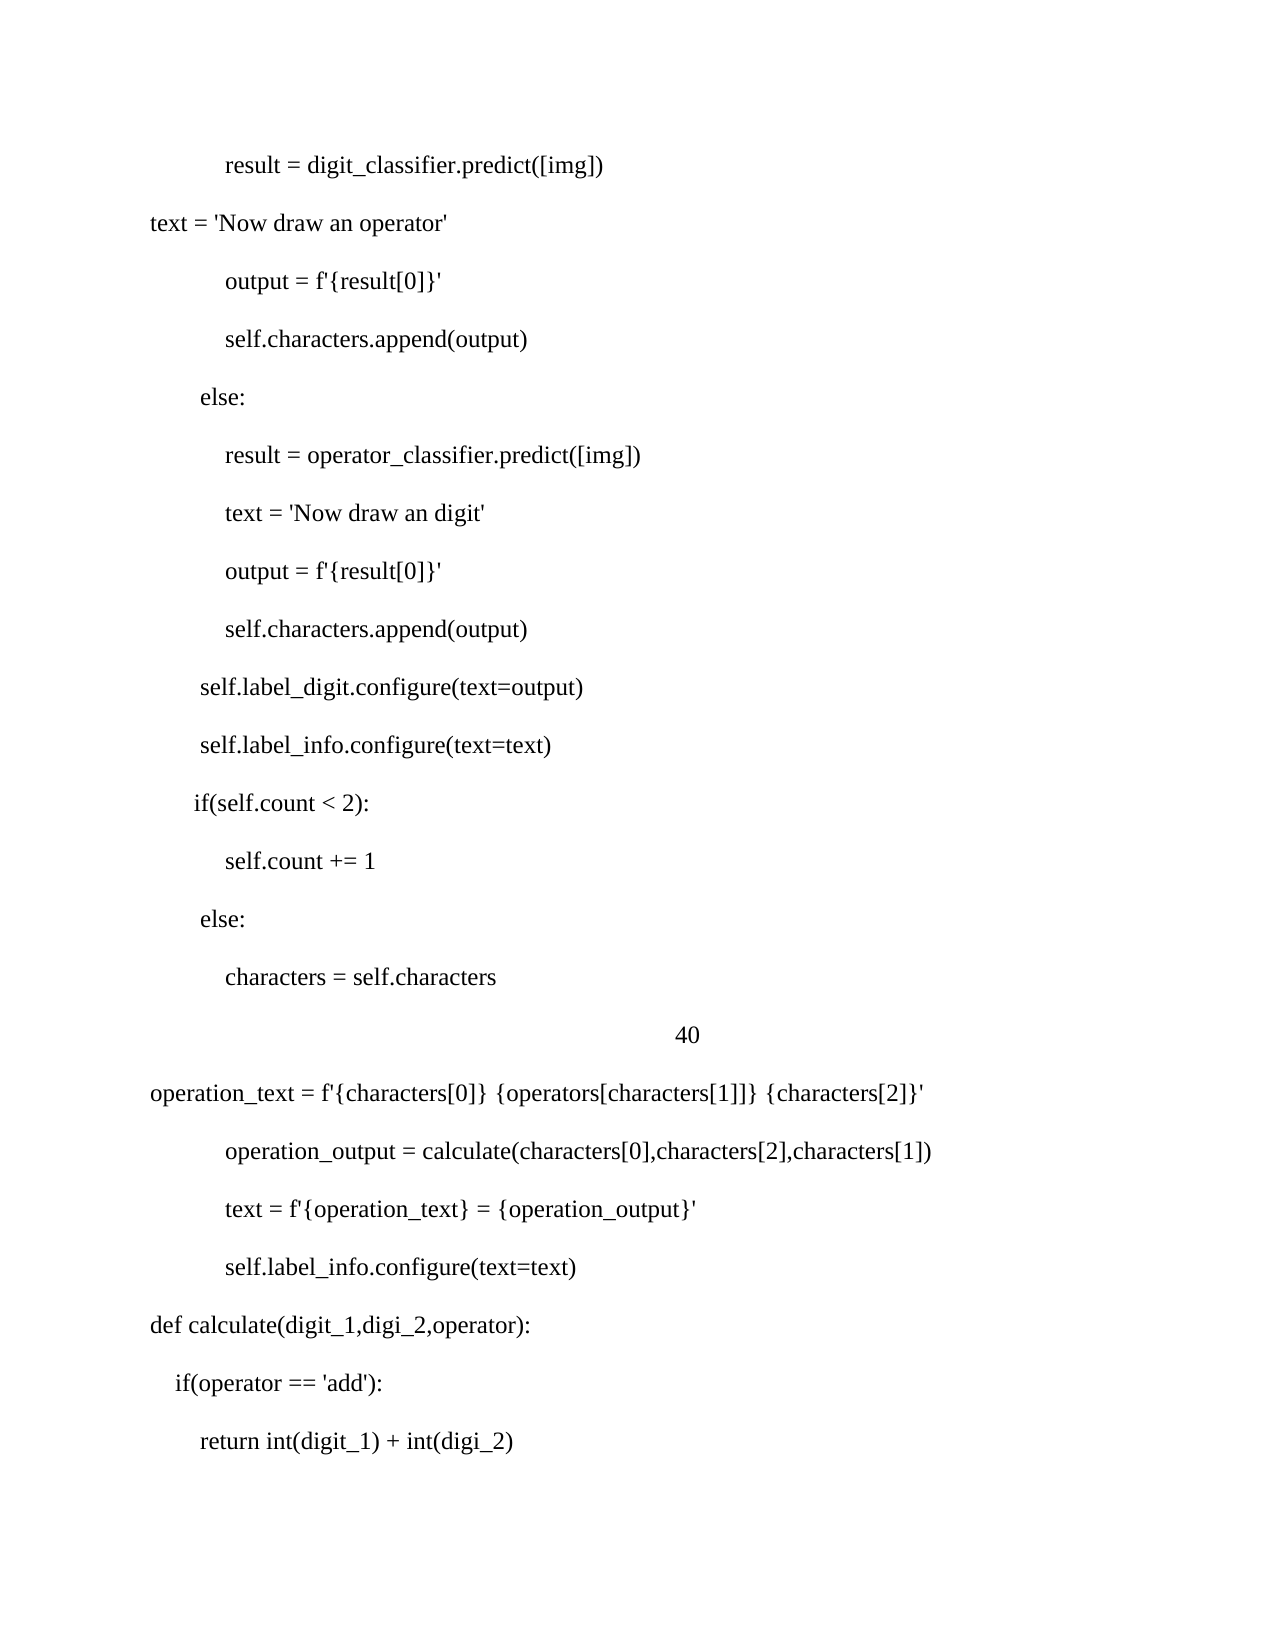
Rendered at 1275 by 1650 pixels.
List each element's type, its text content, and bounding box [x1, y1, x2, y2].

text 40 [150, 1020, 1129, 1049]
text operation_text = f'{characters[0]} {operators[characters[1]]} {characters[2]}' [150, 1078, 1129, 1107]
text self.count += 1 [150, 846, 1129, 875]
text characters = self.characters [150, 962, 1129, 991]
text else: [150, 382, 1129, 411]
text result = operator_classifier.predict([img]) [150, 440, 1129, 469]
text text = f'{operation_text} = {operation_output}' [150, 1194, 1129, 1223]
text self.characters.append(output) [150, 324, 1129, 353]
text text = 'Now draw an operator' [150, 208, 1129, 237]
text self.label_info.configure(text=text) [150, 1252, 1129, 1281]
text if(self.count < 2): [150, 788, 1129, 817]
text else: [150, 904, 1129, 933]
text if(operator == 'add'): [150, 1368, 1129, 1397]
text def calculate(digit_1,digi_2,operator): [150, 1310, 1129, 1339]
text self.label_info.configure(text=text) [150, 730, 1129, 759]
text output = f'{result[0]}' [150, 266, 1129, 295]
text output = f'{result[0]}' [150, 556, 1129, 585]
text return int(digit_1) + int(digi_2) [150, 1426, 1129, 1455]
text self.characters.append(output) [150, 614, 1129, 643]
text text = 'Now draw an digit' [150, 498, 1129, 527]
text self.label_digit.configure(text=output) [150, 672, 1129, 701]
text operation_output = calculate(characters[0],characters[2],characters[1]) [150, 1136, 1129, 1165]
text result = digit_classifier.predict([img]) [150, 150, 1129, 179]
